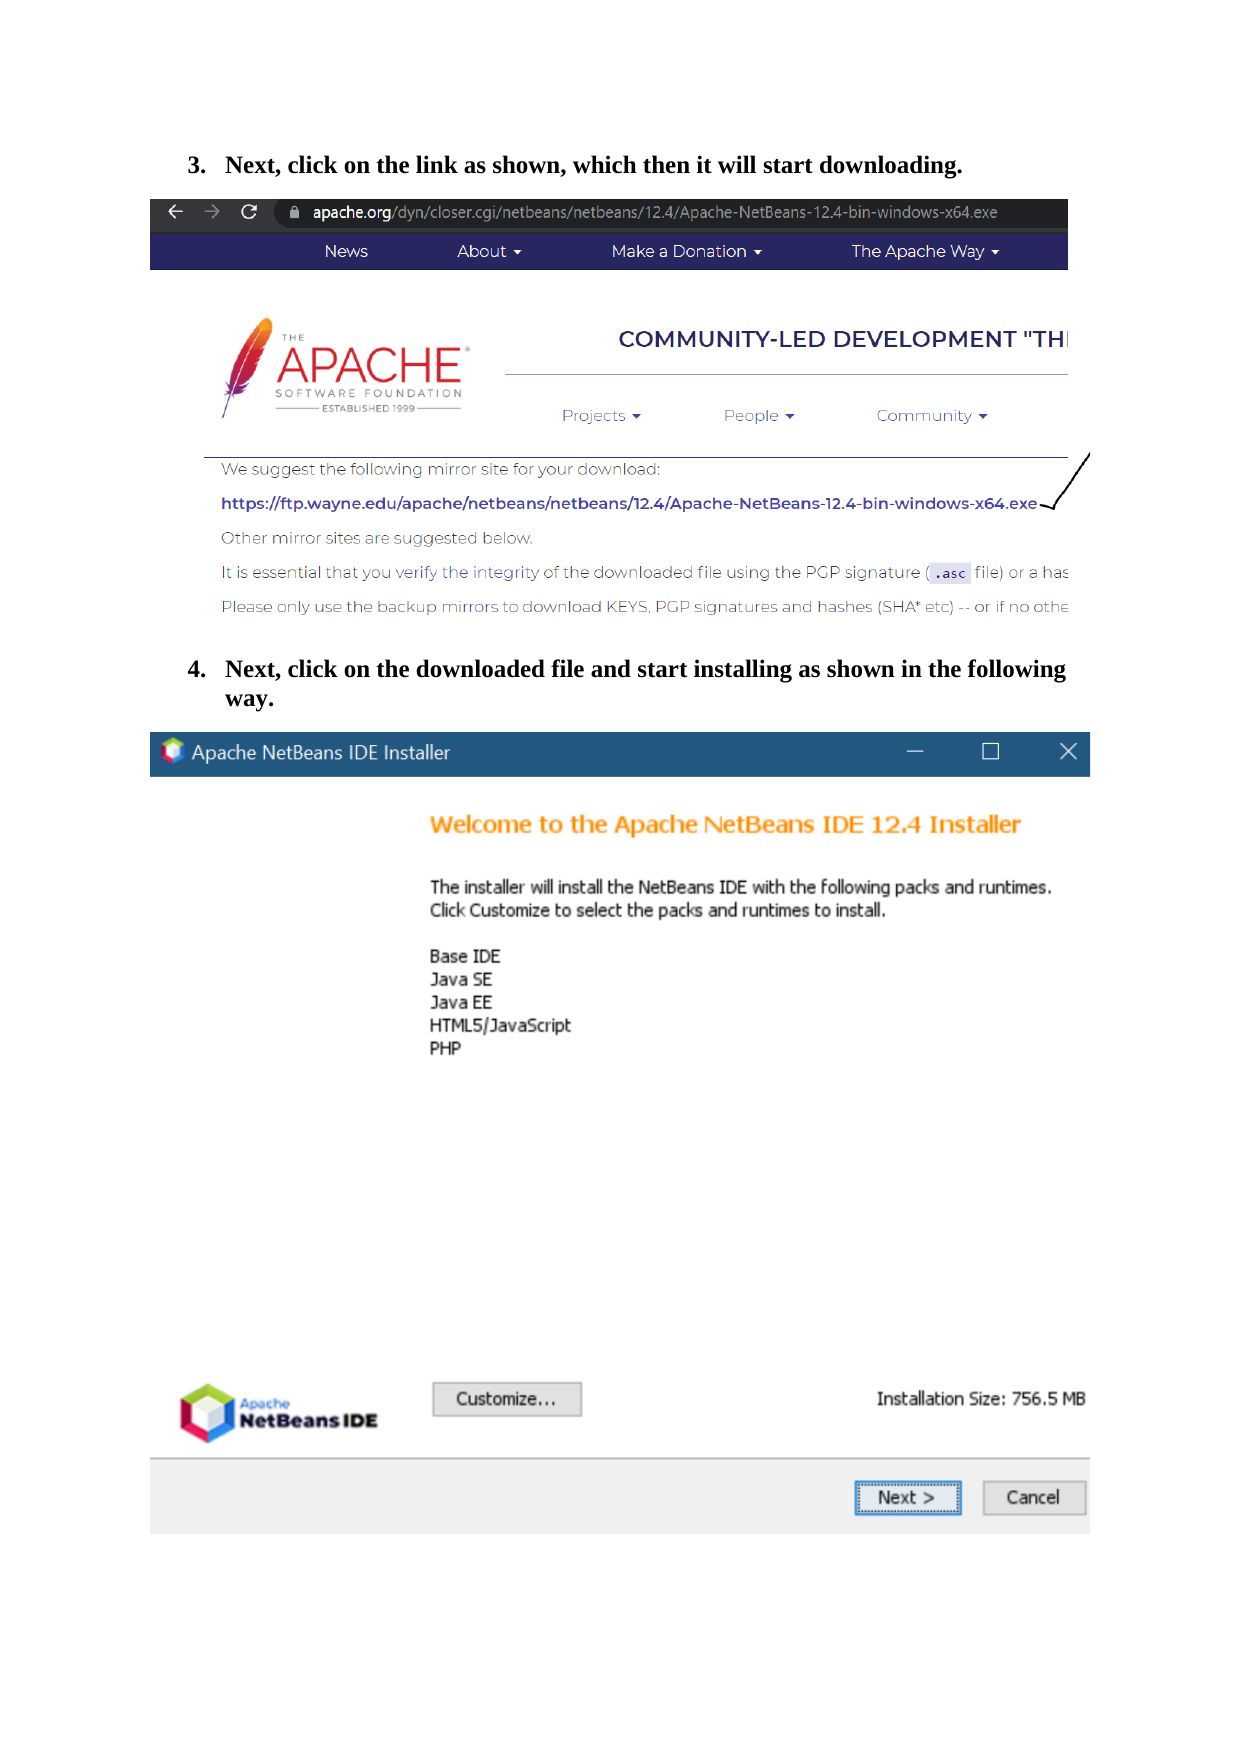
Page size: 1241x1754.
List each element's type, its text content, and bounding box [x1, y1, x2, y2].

list Next, click on the downloaded file and start installing as shown in the following way. [187, 654, 1090, 712]
list Next, click on the link as shown, which then it will start downloading. [187, 150, 1090, 179]
picture [150, 732, 1091, 1534]
picture [150, 199, 1091, 634]
